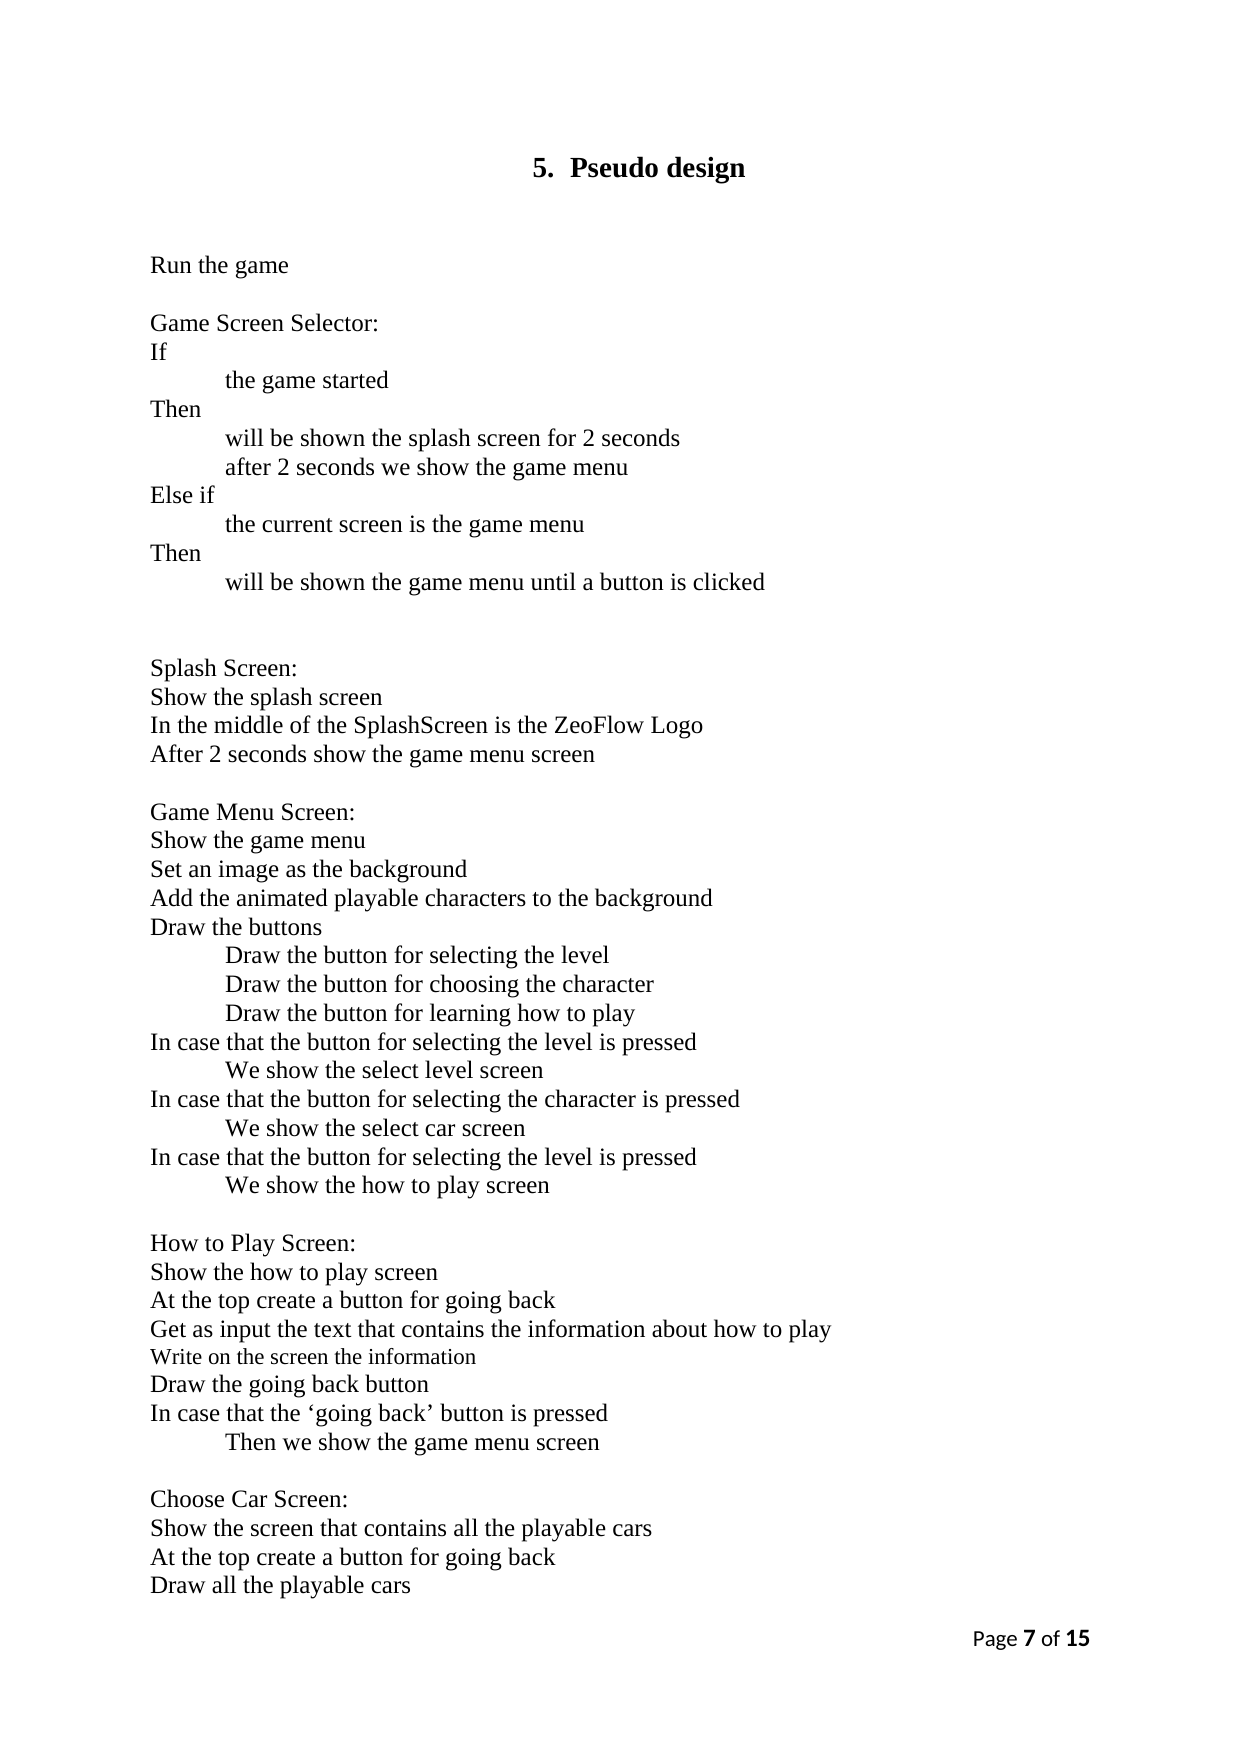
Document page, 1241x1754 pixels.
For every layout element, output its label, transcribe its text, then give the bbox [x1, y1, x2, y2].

text Write on the screen the information [150, 1343, 1090, 1369]
text after 2 seconds we show the game menu [150, 452, 1090, 481]
text Get as input the text that contains the information about how to play [150, 1314, 1090, 1343]
text will be shown the game menu until a button is clicked [150, 567, 1090, 596]
text Add the animated playable characters to the background [150, 883, 1090, 912]
text Run the game [150, 251, 1090, 279]
text We show the select car screen [150, 1113, 1090, 1142]
text In case that the button for selecting the level is pressed [150, 1142, 1090, 1171]
text will be shown the splash screen for 2 seconds [150, 423, 1090, 452]
text How to Play Screen: [150, 1228, 1090, 1257]
text Draw the button for learning how to play [150, 998, 1090, 1027]
text Then we show the game menu screen [150, 1427, 1090, 1456]
text We show the how to play screen [150, 1171, 1090, 1199]
text Choose Car Screen: [150, 1484, 1090, 1513]
text After 2 seconds show the game menu screen [150, 739, 1090, 768]
text Show the splash screen [150, 682, 1090, 711]
text If [150, 337, 1090, 366]
text Game Screen Selector: [150, 308, 1090, 337]
text Splash Screen: [150, 653, 1090, 682]
text Draw the button for selecting the level [150, 941, 1090, 969]
text Show the screen that contains all the playable cars [150, 1513, 1090, 1542]
text Game Menu Screen: [150, 797, 1090, 826]
text Draw the button for choosing the character [150, 969, 1090, 998]
text Draw the going back button [150, 1369, 1090, 1398]
text Then [150, 394, 1090, 423]
text At the top create a button for going back [150, 1542, 1090, 1571]
text Draw all the playable cars [150, 1571, 1090, 1599]
text In the middle of the SplashScreen is the ZeoFlow Logo [150, 711, 1090, 739]
text the game started [150, 366, 1090, 394]
text Draw the buttons [150, 912, 1090, 941]
text the current screen is the game menu [150, 509, 1090, 538]
text In case that the ‘going back’ button is pressed [150, 1398, 1090, 1427]
text Else if [150, 481, 1090, 509]
text At the top create a button for going back [150, 1286, 1090, 1314]
text Show the game menu [150, 826, 1090, 854]
list Pseudo design [187, 150, 1090, 183]
text Set an image as the background [150, 854, 1090, 883]
text We show the select level screen [150, 1056, 1090, 1084]
text In case that the button for selecting the character is pressed [150, 1084, 1090, 1113]
text In case that the button for selecting the level is pressed [150, 1027, 1090, 1056]
text Then [150, 538, 1090, 567]
text Show the how to play screen [150, 1257, 1090, 1286]
